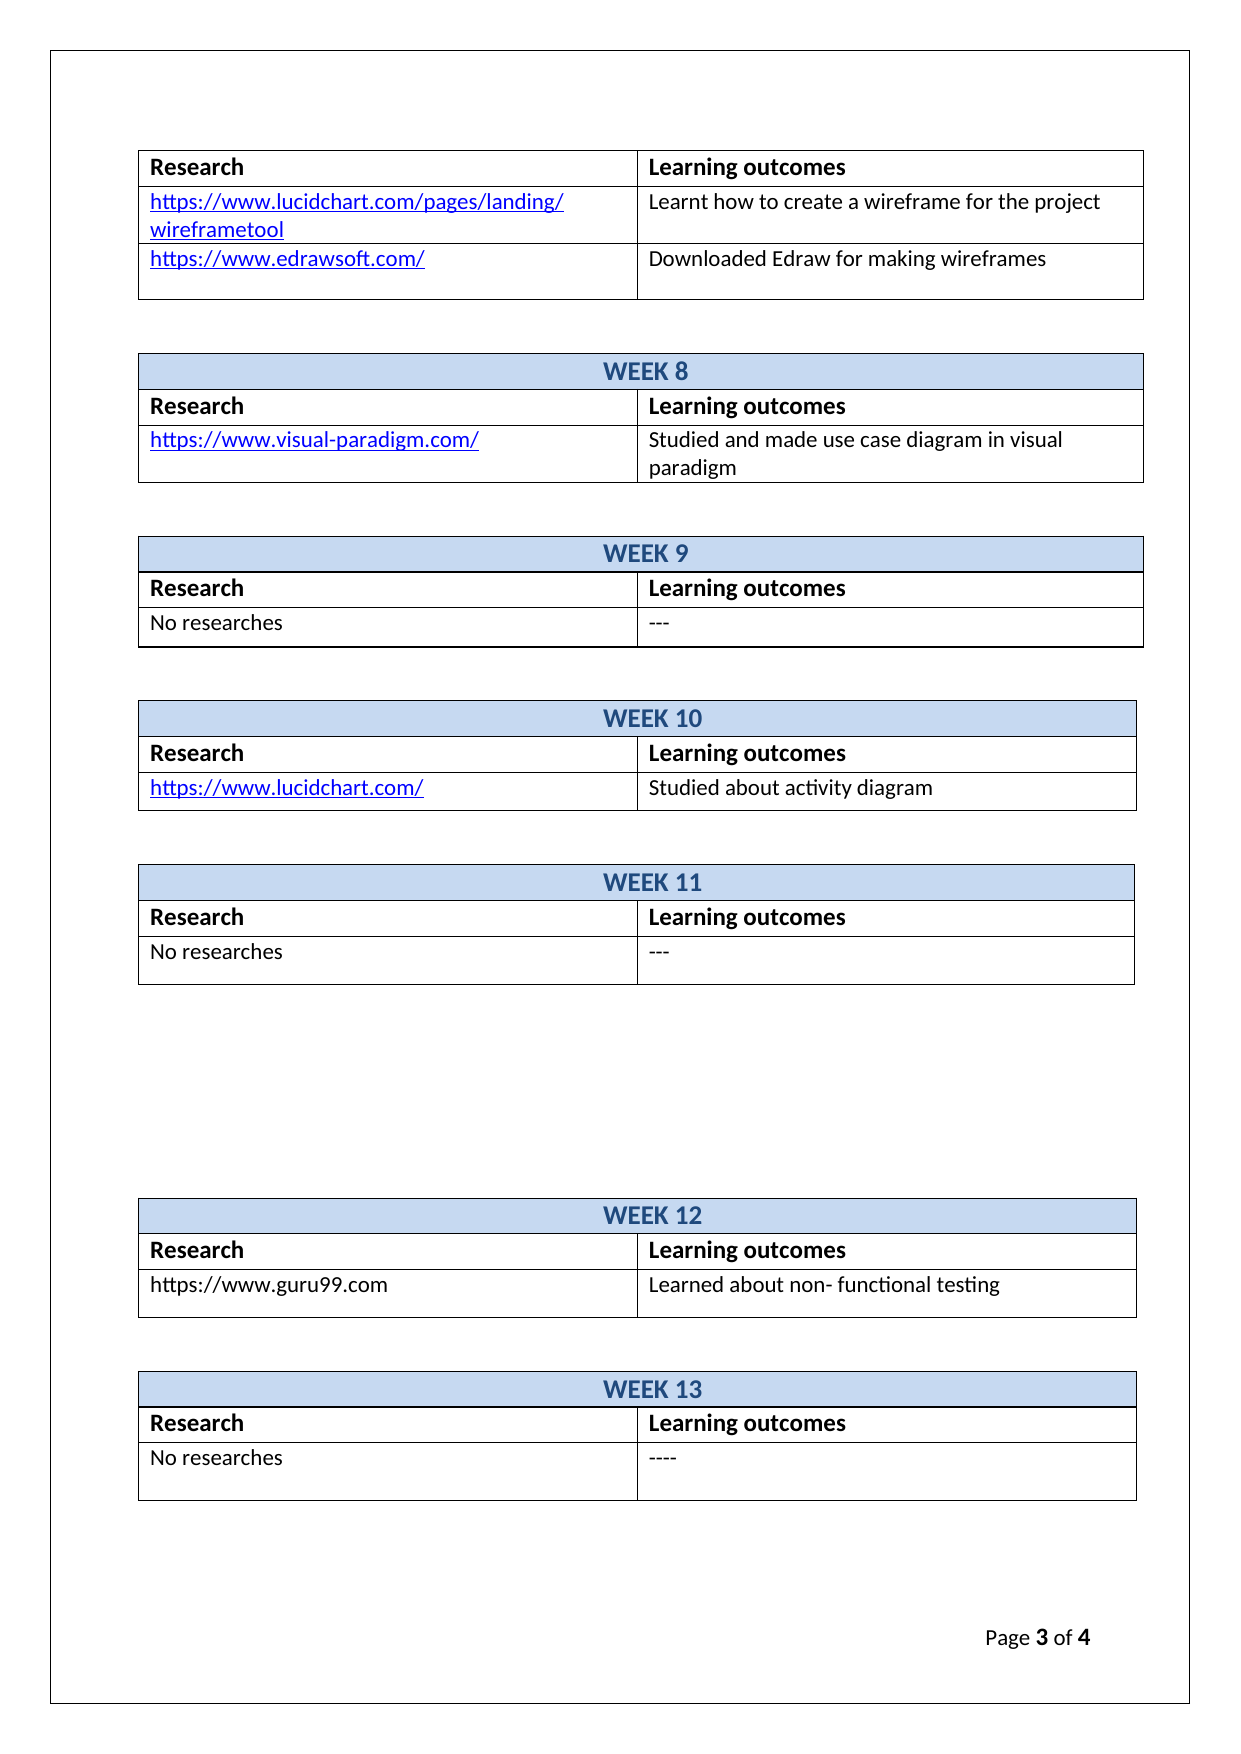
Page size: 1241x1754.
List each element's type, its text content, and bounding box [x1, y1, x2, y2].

table_cell --- [638, 937, 1134, 984]
table_cell Learning outcomes [638, 737, 1136, 772]
table_cell https://www.lucidchart.com/pages/landing/wireframetool [139, 187, 637, 243]
table_cell Research [139, 151, 637, 186]
table_cell Research [139, 390, 637, 424]
table_cell Learning outcomes [638, 901, 1134, 936]
table_cell Learnt how to create a wireframe for the project [638, 187, 1143, 243]
table_header WEEK 13 [139, 1372, 1136, 1406]
table_cell No researches [139, 937, 637, 984]
table_cell Research [139, 737, 637, 772]
table_cell https://www.visual-paradigm.com/ [139, 426, 637, 482]
table_cell No researches [139, 608, 637, 646]
table_header WEEK 10 [139, 701, 1136, 736]
table_header WEEK 9 [139, 537, 1143, 571]
table_header WEEK 8 [139, 354, 1143, 389]
table_cell Studied and made use case diagram in visual paradigm [638, 426, 1143, 482]
table_cell Learning outcomes [638, 151, 1143, 186]
table_cell Research [139, 1408, 637, 1442]
table_cell Learning outcomes [638, 573, 1143, 607]
table_cell ---- [638, 1443, 1136, 1500]
table_header WEEK 11 [139, 865, 1134, 900]
table_cell https://www.edrawsoft.com/ [139, 244, 637, 299]
table_cell Downloaded Edraw for making wireframes [638, 244, 1143, 299]
table_cell Research [139, 1234, 637, 1269]
table_cell Studied about activity diagram [638, 773, 1136, 810]
table_cell --- [638, 608, 1143, 646]
table_cell Learning outcomes [638, 1234, 1136, 1269]
table_cell https://www.guru99.com [139, 1270, 637, 1317]
table_cell Learning outcomes [638, 390, 1143, 424]
table_cell https://www.lucidchart.com/ [139, 773, 637, 810]
table_cell Learning outcomes [638, 1408, 1136, 1442]
table_cell Research [139, 901, 637, 936]
table_cell Learned about non- functional testing [638, 1270, 1136, 1317]
table_cell Research [139, 573, 637, 607]
table_header WEEK 12 [139, 1199, 1136, 1233]
table_cell No researches [139, 1443, 637, 1500]
